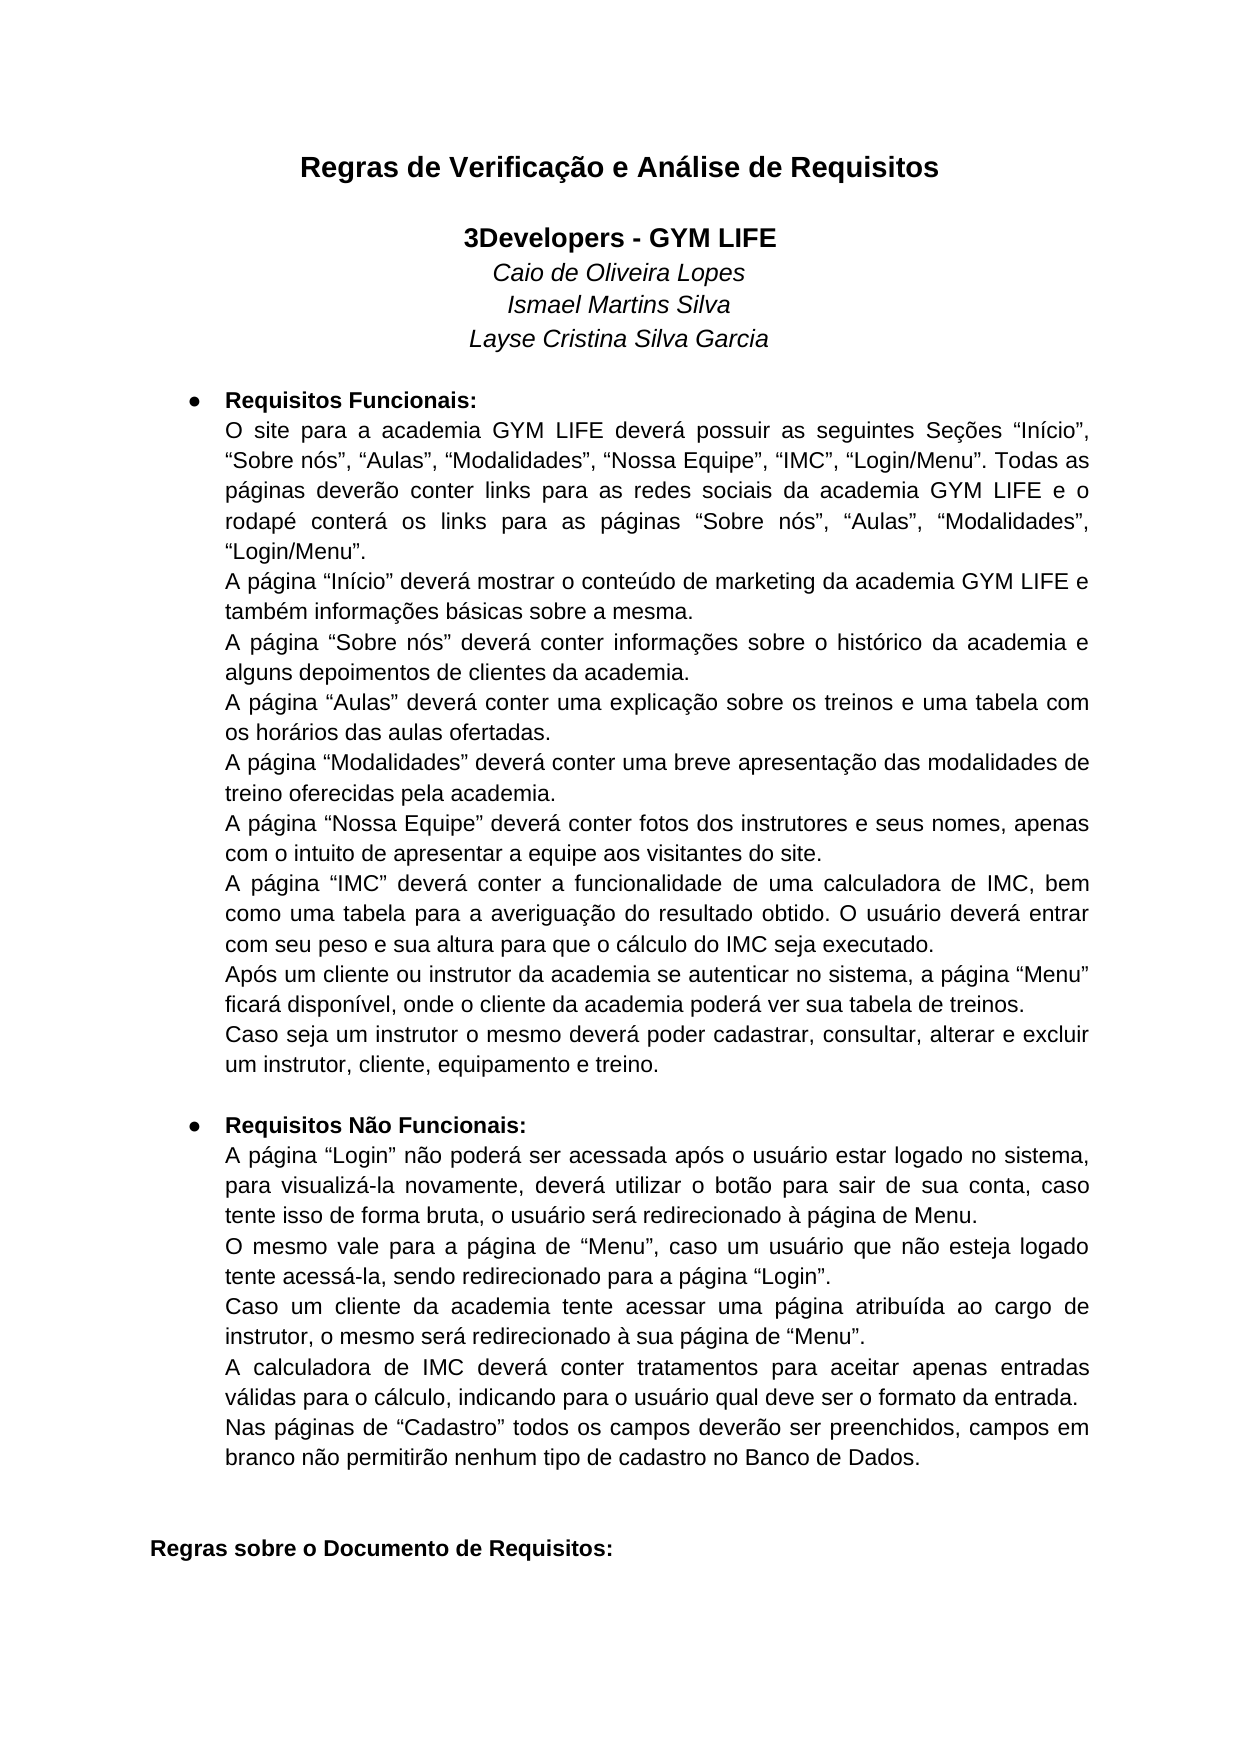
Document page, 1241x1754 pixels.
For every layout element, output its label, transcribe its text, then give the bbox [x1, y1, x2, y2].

text 3Developers - GYM LIFE [150, 222, 1090, 253]
text A calculadora de IMC deverá conter tratamentos para aceitar apenas entradas válidas para o cálculo, indicando para o usuário qual deve ser o formato da entrada. [225, 1353, 1090, 1410]
text Regras sobre o Documento de Requisitos: [150, 1535, 1090, 1561]
text A página “Login” não poderá ser acessada após o usuário estar logado no sistema, para visualizá-la novamente, deverá utilizar o botão para sair de sua conta, caso tente isso de forma bruta, o usuário será redirecionado à página de Menu. [225, 1142, 1090, 1229]
text A página “Aulas” deverá conter uma explicação sobre os treinos e uma tabela com os horários das aulas ofertadas. [225, 689, 1090, 745]
text O mesmo vale para a página de “Menu”, caso um usuário que não esteja logado tente acessá-la, sendo redirecionado para a página “Login”. [225, 1233, 1090, 1289]
text Regras de Verificação e Análise de Requisitos [150, 150, 1090, 183]
text Caio de Oliveira Lopes [150, 257, 1090, 286]
text A página “Sobre nós” deverá conter informações sobre o histórico da academia e alguns depoimentos de clientes da academia. [225, 628, 1090, 685]
text O site para a academia GYM LIFE deverá possuir as seguintes Seções “Início”, “Sobre nós”, “Aulas”, “Modalidades”, “Nossa Equipe”, “IMC”, “Login/Menu”. Todas as páginas deverão conter links para as redes sociais da academia GYM LIFE e o rodapé conterá os links para as páginas “Sobre nós”, “Aulas”, “Modalidades”, “Login/Menu”. [225, 417, 1090, 564]
list Requisitos Não Funcionais: [187, 1112, 1090, 1138]
text Caso um cliente da academia tente acessar uma página atribuída ao cargo de instrutor, o mesmo será redirecionado à sua página de “Menu”. [225, 1293, 1090, 1349]
text A página “Nossa Equipe” deverá conter fotos dos instrutores e seus nomes, apenas com o intuito de apresentar a equipe aos visitantes do site. [225, 810, 1090, 866]
text Nas páginas de “Cadastro” todos os campos deverão ser preenchidos, campos em branco não permitirão nenhum tipo de cadastro no Banco de Dados. [225, 1414, 1090, 1470]
list Requisitos Funcionais: [187, 387, 1090, 413]
text A página “Início” deverá mostrar o conteúdo de marketing da academia GYM LIFE e também informações básicas sobre a mesma. [225, 568, 1090, 624]
text A página “Modalidades” deverá conter uma breve apresentação das modalidades de treino oferecidas pela academia. [225, 749, 1090, 806]
text A página “IMC” deverá conter a funcionalidade de uma calculadora de IMC, bem como uma tabela para a averiguação do resultado obtido. O usuário deverá entrar com seu peso e sua altura para que o cálculo do IMC seja executado. [225, 870, 1090, 957]
text Após um cliente ou instrutor da academia se autenticar no sistema, a página “Menu” ficará disponível, onde o cliente da academia poderá ver sua tabela de treinos. [225, 961, 1090, 1017]
text Caso seja um instrutor o mesmo deverá poder cadastrar, consultar, alterar e excluir um instrutor, cliente, equipamento e treino. [225, 1021, 1090, 1078]
text Ismael Martins Silva [150, 291, 1090, 319]
text Layse Cristina Silva Garcia [150, 323, 1090, 352]
